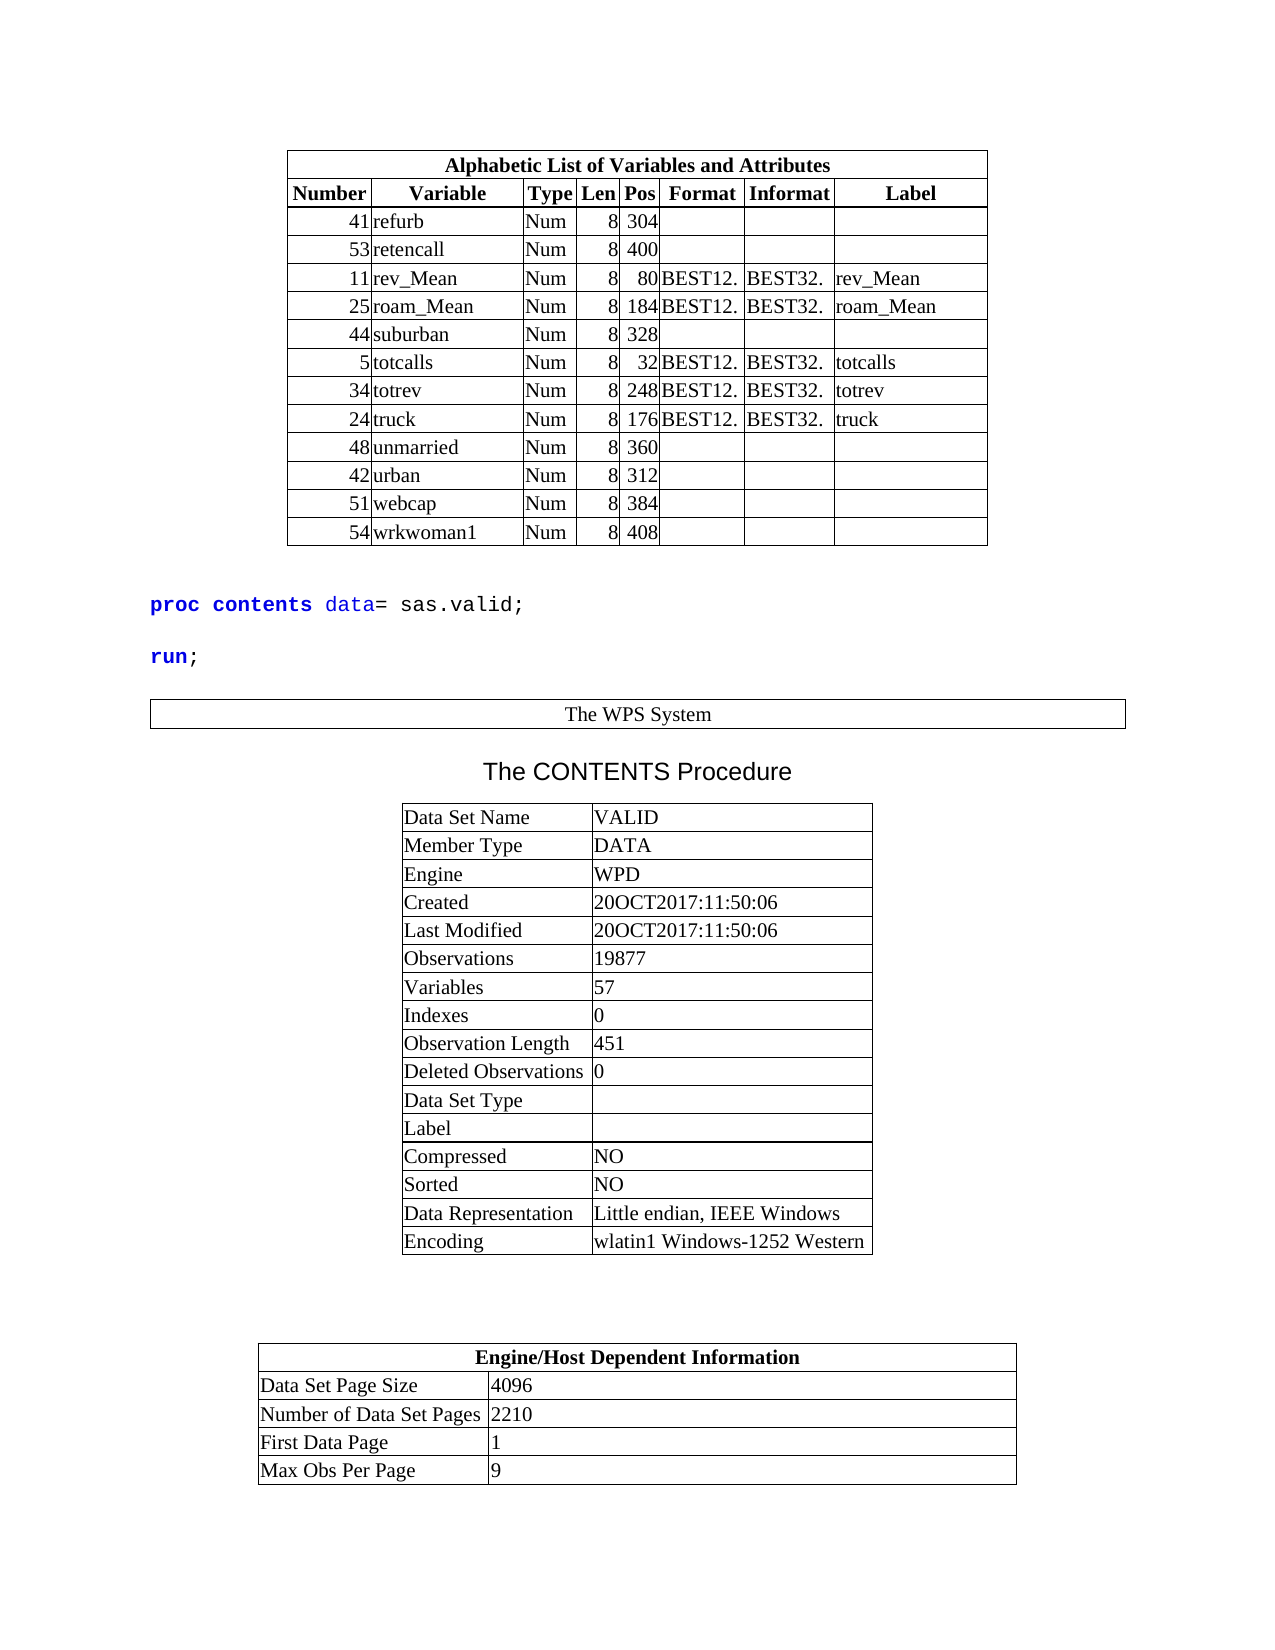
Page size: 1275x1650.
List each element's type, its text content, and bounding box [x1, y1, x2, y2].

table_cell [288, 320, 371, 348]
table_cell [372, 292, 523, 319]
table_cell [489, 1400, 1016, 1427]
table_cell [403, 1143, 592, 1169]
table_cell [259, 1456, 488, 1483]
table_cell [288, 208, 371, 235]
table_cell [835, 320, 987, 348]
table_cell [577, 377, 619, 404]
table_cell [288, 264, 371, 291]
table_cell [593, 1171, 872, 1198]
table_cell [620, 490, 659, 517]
table_cell Informat [745, 179, 834, 206]
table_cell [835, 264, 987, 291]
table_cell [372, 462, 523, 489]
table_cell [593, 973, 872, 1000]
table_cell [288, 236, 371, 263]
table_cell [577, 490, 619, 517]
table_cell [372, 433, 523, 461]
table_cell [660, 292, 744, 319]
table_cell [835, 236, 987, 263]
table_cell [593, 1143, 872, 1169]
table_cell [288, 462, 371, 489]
text The CONTENTS Procedure [150, 757, 1125, 786]
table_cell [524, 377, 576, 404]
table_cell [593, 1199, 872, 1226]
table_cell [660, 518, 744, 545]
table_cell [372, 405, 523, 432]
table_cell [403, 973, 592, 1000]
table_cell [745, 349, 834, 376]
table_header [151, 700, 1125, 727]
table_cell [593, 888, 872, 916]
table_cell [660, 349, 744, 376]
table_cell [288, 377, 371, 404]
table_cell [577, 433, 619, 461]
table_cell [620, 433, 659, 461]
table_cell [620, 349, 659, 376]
table_cell Type [524, 179, 576, 206]
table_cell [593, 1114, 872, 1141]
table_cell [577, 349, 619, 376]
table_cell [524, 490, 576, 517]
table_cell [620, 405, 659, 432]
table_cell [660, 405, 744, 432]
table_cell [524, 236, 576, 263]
table_cell Number [288, 179, 371, 206]
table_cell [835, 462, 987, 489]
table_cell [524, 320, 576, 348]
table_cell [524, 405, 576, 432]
table_cell Len [577, 179, 619, 206]
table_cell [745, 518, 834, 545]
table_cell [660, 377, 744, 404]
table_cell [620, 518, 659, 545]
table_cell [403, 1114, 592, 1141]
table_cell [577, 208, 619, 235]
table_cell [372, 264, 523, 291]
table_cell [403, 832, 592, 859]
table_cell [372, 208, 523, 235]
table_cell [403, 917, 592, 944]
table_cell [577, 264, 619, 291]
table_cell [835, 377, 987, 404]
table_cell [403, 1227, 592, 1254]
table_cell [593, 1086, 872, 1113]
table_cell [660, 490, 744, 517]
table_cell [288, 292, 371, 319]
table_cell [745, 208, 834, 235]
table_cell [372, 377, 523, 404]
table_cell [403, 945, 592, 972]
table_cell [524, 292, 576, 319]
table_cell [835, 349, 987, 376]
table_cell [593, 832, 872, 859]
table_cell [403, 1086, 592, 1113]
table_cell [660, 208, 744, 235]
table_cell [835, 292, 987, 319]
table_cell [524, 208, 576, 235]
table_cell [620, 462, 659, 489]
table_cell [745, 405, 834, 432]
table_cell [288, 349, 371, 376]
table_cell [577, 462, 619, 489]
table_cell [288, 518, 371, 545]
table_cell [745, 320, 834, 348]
table_cell Label [835, 179, 987, 206]
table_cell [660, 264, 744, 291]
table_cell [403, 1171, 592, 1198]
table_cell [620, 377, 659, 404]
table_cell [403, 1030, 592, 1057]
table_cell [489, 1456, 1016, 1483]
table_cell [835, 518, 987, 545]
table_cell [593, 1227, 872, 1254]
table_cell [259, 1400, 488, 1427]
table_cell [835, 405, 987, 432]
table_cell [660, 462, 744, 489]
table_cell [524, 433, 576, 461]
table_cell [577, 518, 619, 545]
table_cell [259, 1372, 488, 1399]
table_cell Pos [620, 179, 659, 206]
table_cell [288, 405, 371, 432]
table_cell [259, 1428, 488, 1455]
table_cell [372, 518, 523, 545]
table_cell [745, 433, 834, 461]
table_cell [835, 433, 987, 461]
table_cell Format [660, 179, 744, 206]
text run; [150, 646, 1125, 670]
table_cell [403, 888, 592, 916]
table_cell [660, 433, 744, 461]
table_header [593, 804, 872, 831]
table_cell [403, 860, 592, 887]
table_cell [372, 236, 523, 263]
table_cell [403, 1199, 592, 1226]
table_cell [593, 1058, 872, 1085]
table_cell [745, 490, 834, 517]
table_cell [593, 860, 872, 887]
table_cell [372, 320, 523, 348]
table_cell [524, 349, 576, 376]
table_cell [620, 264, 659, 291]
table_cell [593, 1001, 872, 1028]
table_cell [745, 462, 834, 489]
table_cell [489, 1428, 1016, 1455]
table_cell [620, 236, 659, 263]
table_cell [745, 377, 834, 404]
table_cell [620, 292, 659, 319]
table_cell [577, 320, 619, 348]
table_header Alphabetic List of Variables and Attributes [288, 151, 987, 178]
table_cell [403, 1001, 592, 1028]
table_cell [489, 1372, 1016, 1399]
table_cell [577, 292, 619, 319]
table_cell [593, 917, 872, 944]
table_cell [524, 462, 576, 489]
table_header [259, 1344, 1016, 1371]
table_cell Variable [372, 179, 523, 206]
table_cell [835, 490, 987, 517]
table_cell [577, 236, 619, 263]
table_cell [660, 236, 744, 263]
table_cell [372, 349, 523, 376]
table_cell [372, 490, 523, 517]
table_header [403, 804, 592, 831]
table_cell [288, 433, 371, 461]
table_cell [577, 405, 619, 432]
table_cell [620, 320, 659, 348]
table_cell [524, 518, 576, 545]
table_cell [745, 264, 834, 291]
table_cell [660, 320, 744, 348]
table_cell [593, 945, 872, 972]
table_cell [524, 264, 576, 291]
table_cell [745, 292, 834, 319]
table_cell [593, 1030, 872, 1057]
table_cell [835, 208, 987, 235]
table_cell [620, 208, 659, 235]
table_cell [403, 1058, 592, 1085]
text proc contents data= sas.valid; [150, 593, 1125, 617]
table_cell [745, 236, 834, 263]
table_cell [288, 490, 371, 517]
